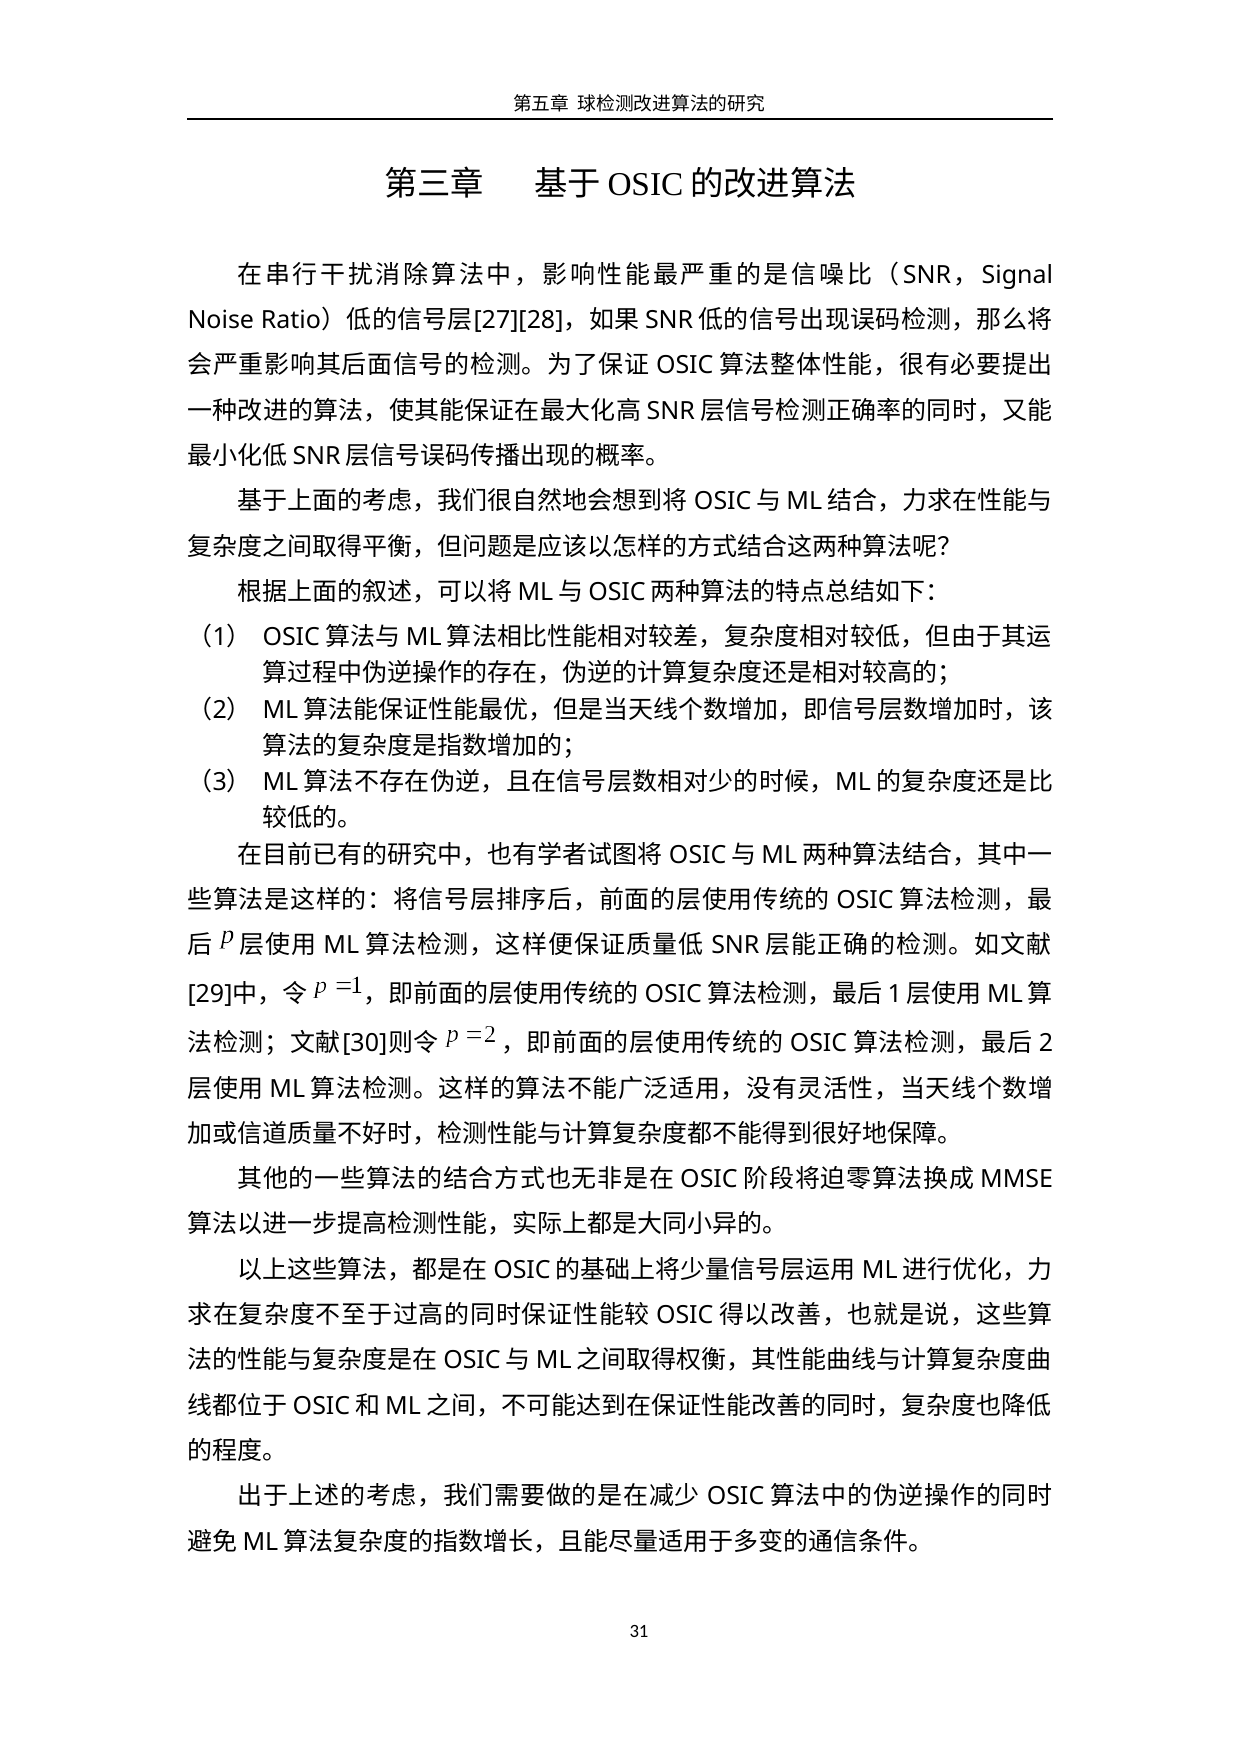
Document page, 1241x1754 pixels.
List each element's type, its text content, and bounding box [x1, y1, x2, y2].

text 出于上述的考虑，我们需要做的是在减少OSIC算法中的伪逆操作的同时避免ML算法复杂度的指数增长，且能尽量适用于多变的通信条件。 [187, 1476, 1053, 1557]
text 其他的一些算法的结合方式也无非是在OSIC阶段将迫零算法换成MMSE算法以进一步提高检测性能，实际上都是大同小异的。 [187, 1159, 1053, 1240]
text 根据上面的叙述，可以将ML与OSIC两种算法的特点总结如下： [187, 571, 1053, 608]
list ML算法不存在伪逆，且在信号层数相对少的时候，ML的复杂度还是比较低的。 [187, 762, 1053, 834]
subtitle 基于OSIC的改进算法 [187, 162, 1053, 204]
text 基于上面的考虑，我们很自然地会想到将OSIC与ML结合，力求在性能与复杂度之间取得平衡，但问题是应该以怎样的方式结合这两种算法呢？ [187, 481, 1053, 562]
list ML算法能保证性能最优，但是当天线个数增加，即信号层数增加时，该算法的复杂度是指数增加的； [187, 689, 1053, 762]
text 在串行干扰消除算法中，影响性能最严重的是信噪比（SNR，Signal Noise Ratio）低的信号层[27][28]，如果SNR低的信号出现误码检测，那么将会严重影响其后面信号的检测。为了保证OSIC算法整体性能，很有必要提出一种改进的算法，使其能保证在最大化高SNR层信号检测正确率的同时，又能最小化低SNR层信号误码传播出现的概率。 [187, 254, 1053, 472]
list OSIC算法与ML算法相比性能相对较差，复杂度相对较低，但由于其运算过程中伪逆操作的存在，伪逆的计算复杂度还是相对较高的； [187, 617, 1053, 689]
text 以上这些算法，都是在OSIC的基础上将少量信号层运用ML进行优化，力求在复杂度不至于过高的同时保证性能较OSIC得以改善，也就是说，这些算法的性能与复杂度是在OSIC与ML之间取得权衡，其性能曲线与计算复杂度曲线都位于OSIC和ML之间，不可能达到在保证性能改善的同时，复杂度也降低的程度。 [187, 1249, 1053, 1467]
text 在目前已有的研究中，也有学者试图将OSIC与ML两种算法结合，其中一些算法是这样的：将信号层排序后，前面的层使用传统的OSIC算法检测，最后层使用ML算法检测，这样便保证质量低SNR层能正确的检测。如文献[29]中，令，即前面的层使用传统的OSIC算法检测，最后1层使用ML算法检测；文献[30]则令，即前面的层使用传统的OSIC算法检测，最后2层使用ML算法检测。这样的算法不能广泛适用，没有灵活性，当天线个数增加或信道质量不好时，检测性能与计算复杂度都不能得到很好地保障。 [187, 834, 1053, 1149]
